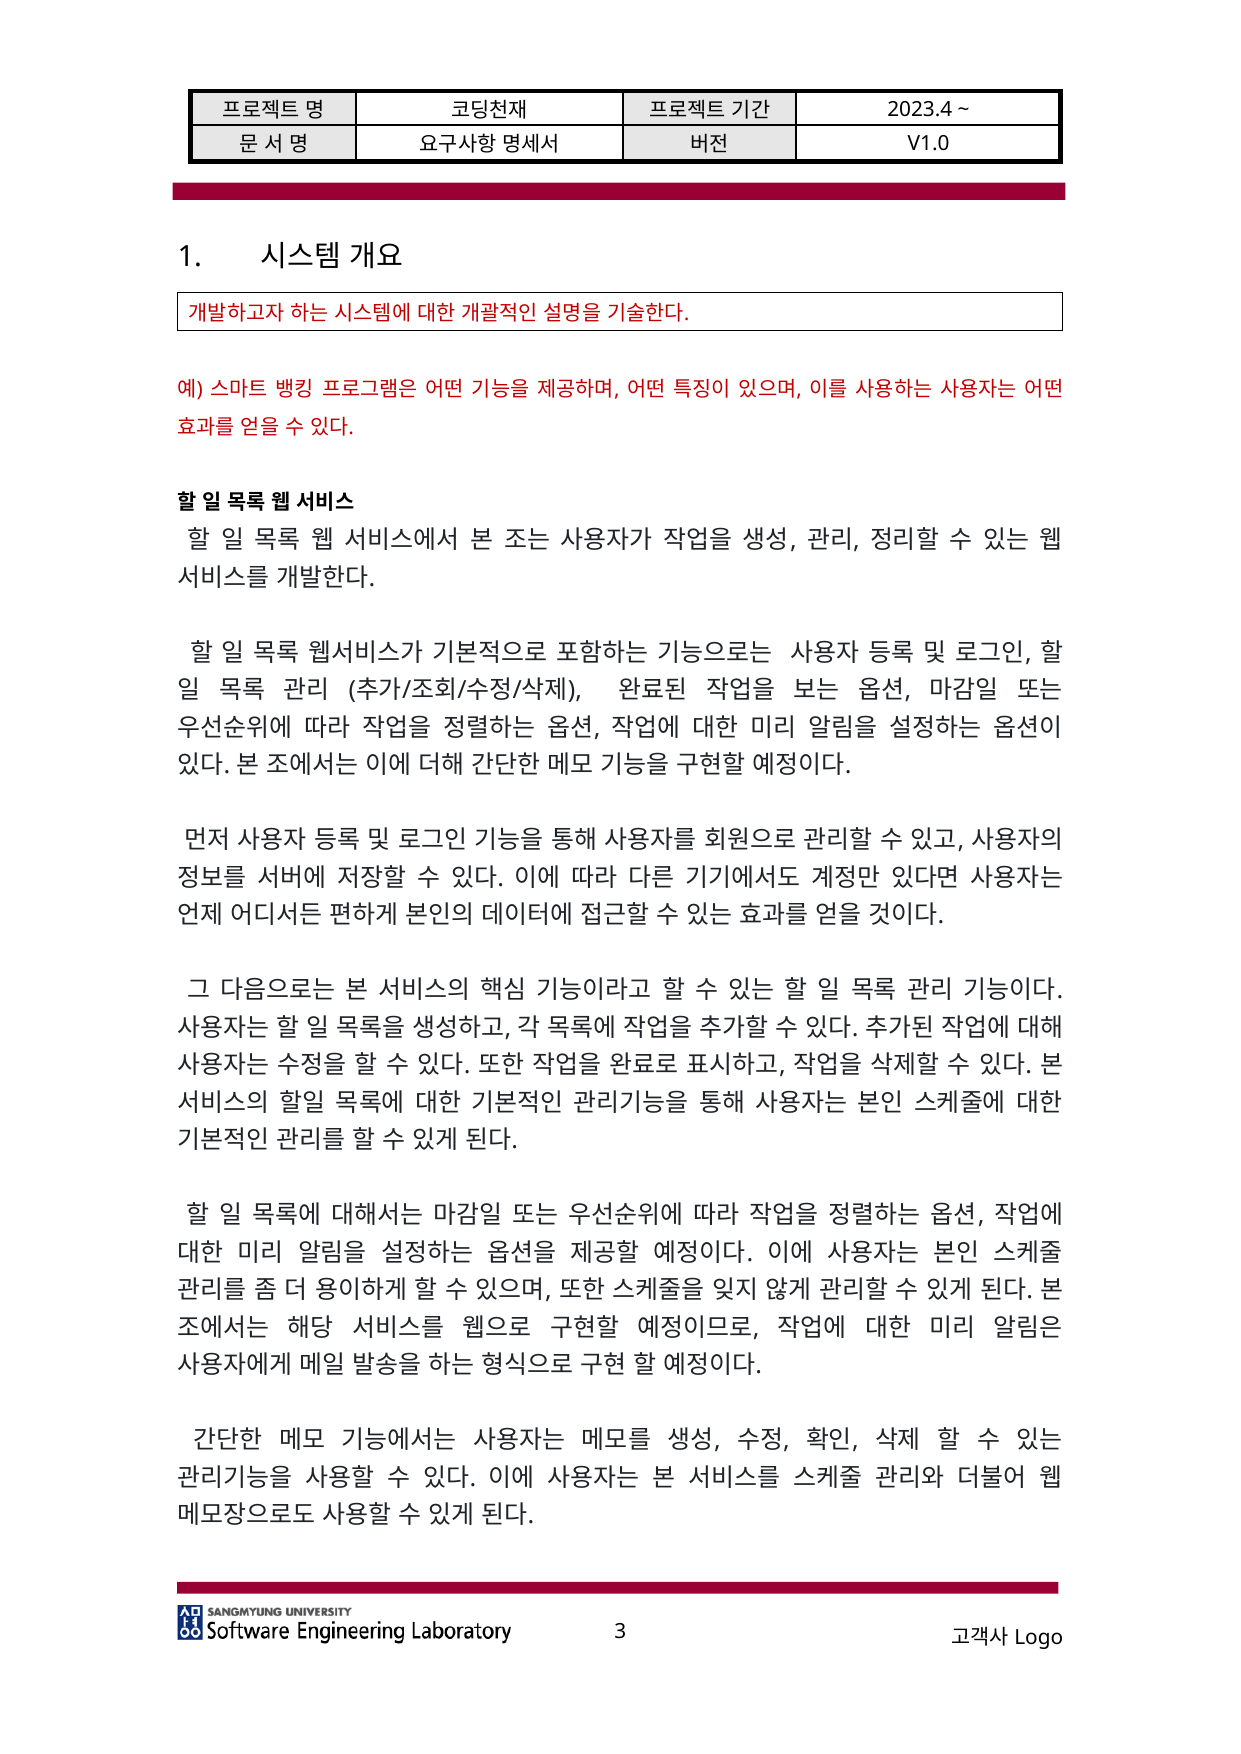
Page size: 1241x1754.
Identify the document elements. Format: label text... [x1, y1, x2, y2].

text 예) 스마트 뱅킹 프로그램은 어떤 기능을 제공하며, 어떤 특징이 있으며, 이를 사용하는 사용자는 어떤 효과를 얻을 수 있다. [177, 369, 1063, 444]
picture [177, 1605, 515, 1645]
text 할 일 목록 웹 서비스에서 본 조는 사용자가 작업을 생성, 관리, 정리할 수 있는 웹 서비스를 개발한다. [177, 519, 1063, 594]
table_header 개발하고자 하는 시스템에 대한 개괄적인 설명을 기술한다. [178, 293, 1062, 330]
text 간단한 메모 기능에서는 사용자는 메모를 생성, 수정, 확인, 삭제 할 수 있는 관리기능을 사용할 수 있다. 이에 사용자는 본 서비스를 스케줄 관리와 더불어 웹 메모장으로도 사용할 수 있게 된다. [177, 1419, 1063, 1531]
text 할 일 목록에 대해서는 마감일 또는 우선순위에 따라 작업을 정렬하는 옵션, 작업에 대한 미리 알림을 설정하는 옵션을 제공할 예정이다. 이에 사용자는 본인 스케줄 관리를 좀 더 용이하게 할 수 있으며, 또한 스케줄을 잊지 않게 관리할 수 있게 된다. 본 조에서는 해당 서비스를 웹으로 구현할 예정이므로, 작업에 대한 미리 알림은 사용자에게 메일 발송을 하는 형식으로 구현 할 예정이다. [177, 1194, 1063, 1381]
text 할 일 목록 웹 서비스 [177, 481, 1063, 519]
text 할 일 목록 웹서비스가 기본적으로 포함하는 기능으로는 사용자 등록 및 로그인, 할 일 목록 관리 (추가/조회/수정/삭제), 완료된 작업을 보는 옵션, 마감일 또는 우선순위에 따라 작업을 정렬하는 옵션, 작업에 대한 미리 알림을 설정하는 옵션이 있다. 본 조에서는 이에 더해 간단한 메모 기능을 구현할 예정이다. [177, 631, 1063, 781]
subtitle 시스템 개요 [177, 217, 1063, 292]
text 먼저 사용자 등록 및 로그인 기능을 통해 사용자를 회원으로 관리할 수 있고, 사용자의 정보를 서버에 저장할 수 있다. 이에 따라 다른 기기에서도 계정만 있다면 사용자는 언제 어디서든 편하게 본인의 데이터에 접근할 수 있는 효과를 얻을 것이다. [177, 819, 1063, 931]
text 그 다음으로는 본 서비스의 핵심 기능이라고 할 수 있는 할 일 목록 관리 기능이다. 사용자는 할 일 목록을 생성하고, 각 목록에 작업을 추가할 수 있다. 추가된 작업에 대해 사용자는 수정을 할 수 있다. 또한 작업을 완료로 표시하고, 작업을 삭제할 수 있다. 본 서비스의 할일 목록에 대한 기본적인 관리기능을 통해 사용자는 본인 스케줄에 대한 기본적인 관리를 할 수 있게 된다. [177, 969, 1063, 1156]
